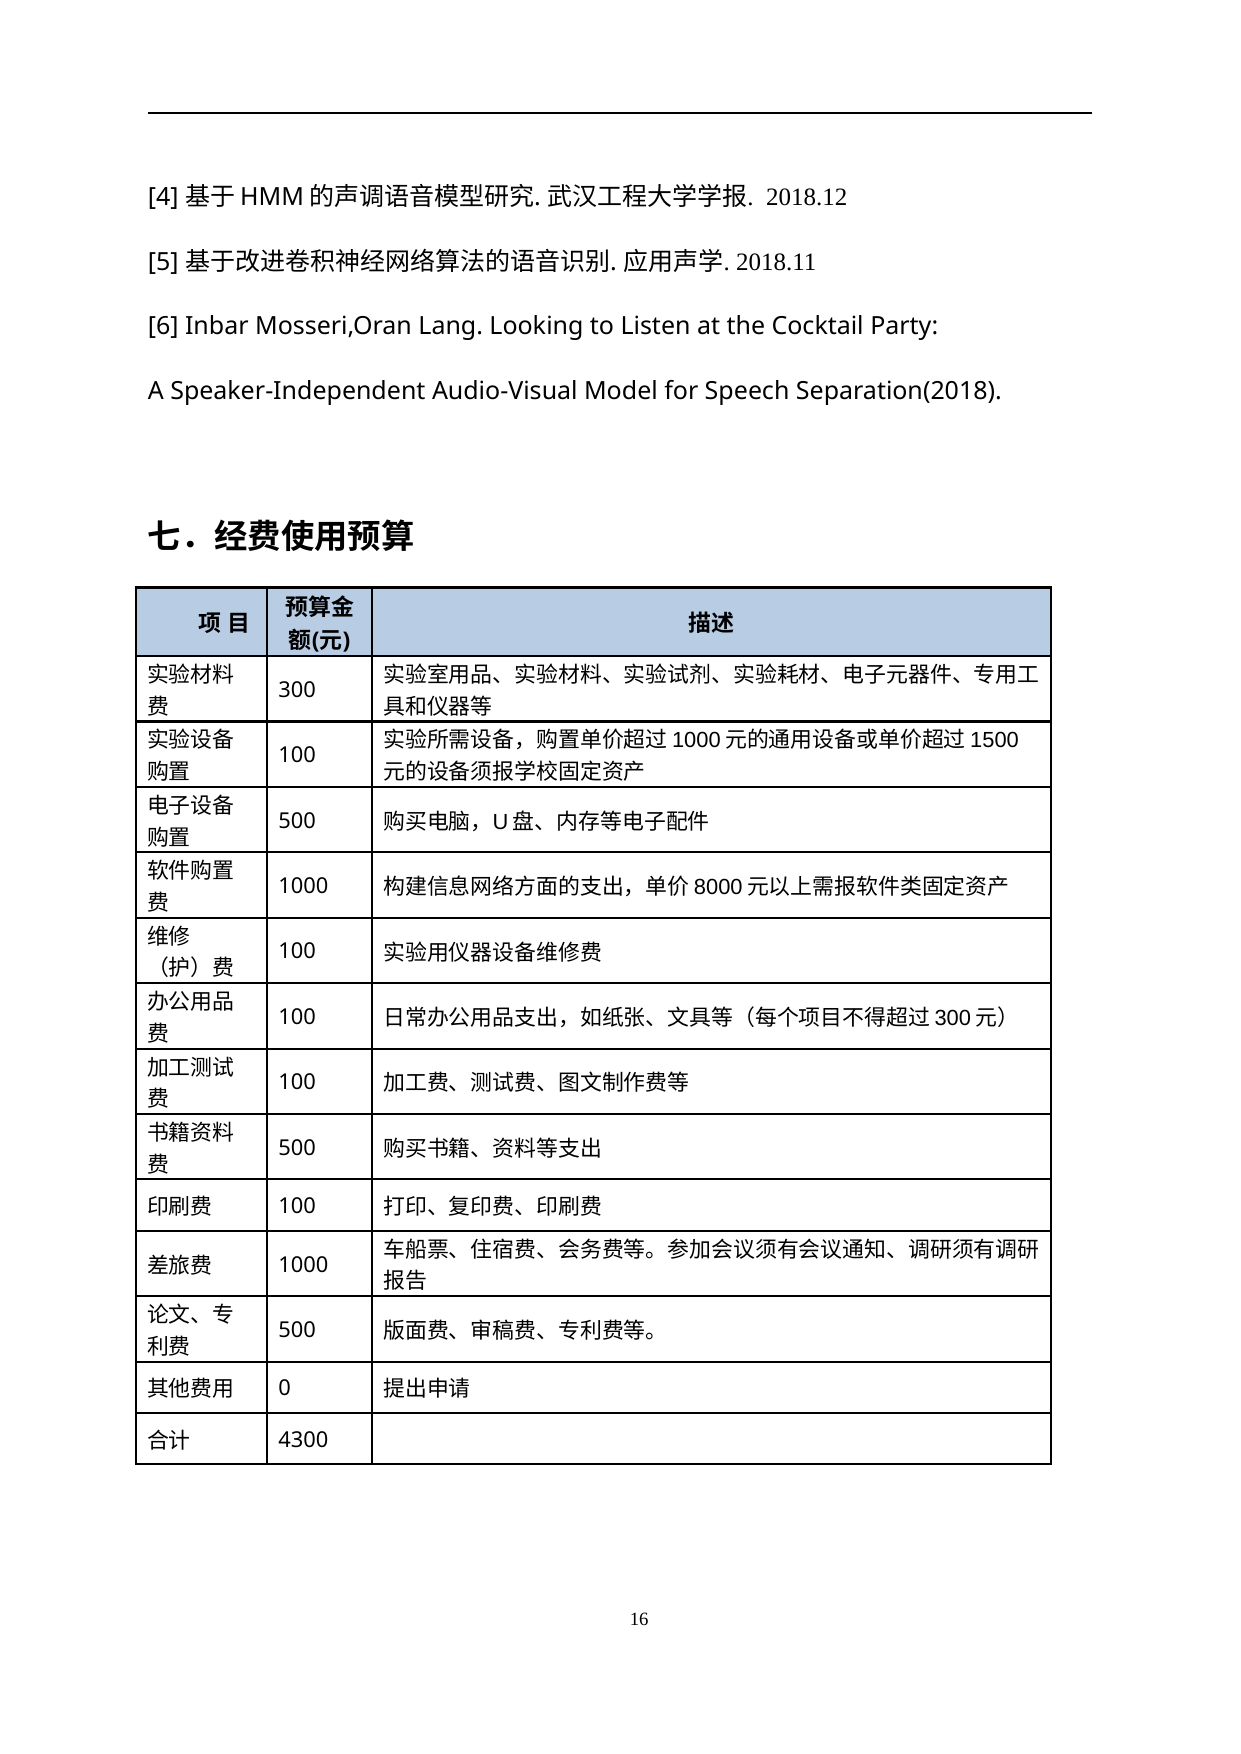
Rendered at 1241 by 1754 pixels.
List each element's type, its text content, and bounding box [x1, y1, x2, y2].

table_cell 4300 [268, 1414, 371, 1463]
table_cell 软件购置费 [137, 853, 266, 917]
table_cell 实验所需设备，购置单价超过1000元的通用设备或单价超过1500元的设备须报学校固定资产 [373, 723, 1050, 786]
table_cell 实验材料费 [137, 657, 266, 720]
table_cell 合计 [137, 1414, 266, 1463]
table_cell 100 [268, 919, 371, 982]
table_cell 实验室用品、实验材料、实验试剂、实验耗材、电子元器件、专用工具和仪器等 [373, 657, 1050, 720]
table_cell 500 [268, 1115, 371, 1178]
table_cell 书籍资料费 [137, 1115, 266, 1178]
table_cell 300 [268, 657, 371, 720]
table_cell 维修（护）费 [137, 919, 266, 982]
table_cell 提出申请 [373, 1363, 1050, 1412]
table_cell 差旅费 [137, 1232, 266, 1295]
table_header 预算金额(元) [268, 589, 371, 655]
table_cell 购买书籍、资料等支出 [373, 1115, 1050, 1178]
table_cell 购买电脑，U盘、内存等电子配件 [373, 788, 1050, 851]
table_cell 车船票、住宿费、会务费等。参加会议须有会议通知、调研须有调研报告 [373, 1232, 1050, 1295]
table_cell 电子设备购置 [137, 788, 266, 851]
table_cell [373, 1414, 1050, 1463]
table_cell 加工测试费 [137, 1050, 266, 1113]
table_cell 办公用品费 [137, 984, 266, 1047]
table_cell 0 [268, 1363, 371, 1412]
text [4] 基于HMM的声调语音模型研究. 武汉工程大学学报. 2018.12 [148, 162, 1092, 227]
table_cell 100 [268, 984, 371, 1047]
table_cell 版面费、审稿费、专利费等。 [373, 1297, 1050, 1361]
table_cell 构建信息网络方面的支出，单价8000元以上需报软件类固定资产 [373, 853, 1050, 917]
table_cell 实验设备购置 [137, 723, 266, 786]
table_header 描述 [373, 589, 1050, 655]
table_cell 日常办公用品支出，如纸张、文具等（每个项目不得超过300元） [373, 984, 1050, 1047]
table_header 项 目 [137, 589, 266, 655]
table_cell 印刷费 [137, 1180, 266, 1230]
table_cell 论文、专利费 [137, 1297, 266, 1361]
text [6] Inbar Mosseri,Oran Lang. Looking to Listen at the Cocktail Party: [148, 292, 1092, 357]
table_cell 100 [268, 1050, 371, 1113]
table_cell 100 [268, 723, 371, 786]
table_cell 100 [268, 1180, 371, 1230]
table_cell 其他费用 [137, 1363, 266, 1412]
table_cell 1000 [268, 853, 371, 917]
table_cell 500 [268, 788, 371, 851]
table_cell 1000 [268, 1232, 371, 1295]
table_cell 500 [268, 1297, 371, 1361]
table_cell 加工费、测试费、图文制作费等 [373, 1050, 1050, 1113]
table_cell 打印、复印费、印刷费 [373, 1180, 1050, 1230]
text 七．经费使用预算 [148, 501, 1092, 566]
table_cell 实验用仪器设备维修费 [373, 919, 1050, 982]
text A Speaker-Independent Audio-Visual Model for Speech Separation(2018). [148, 357, 1092, 422]
text [5] 基于改进卷积神经网络算法的语音识别. 应用声学. 2018.11 [148, 227, 1092, 292]
